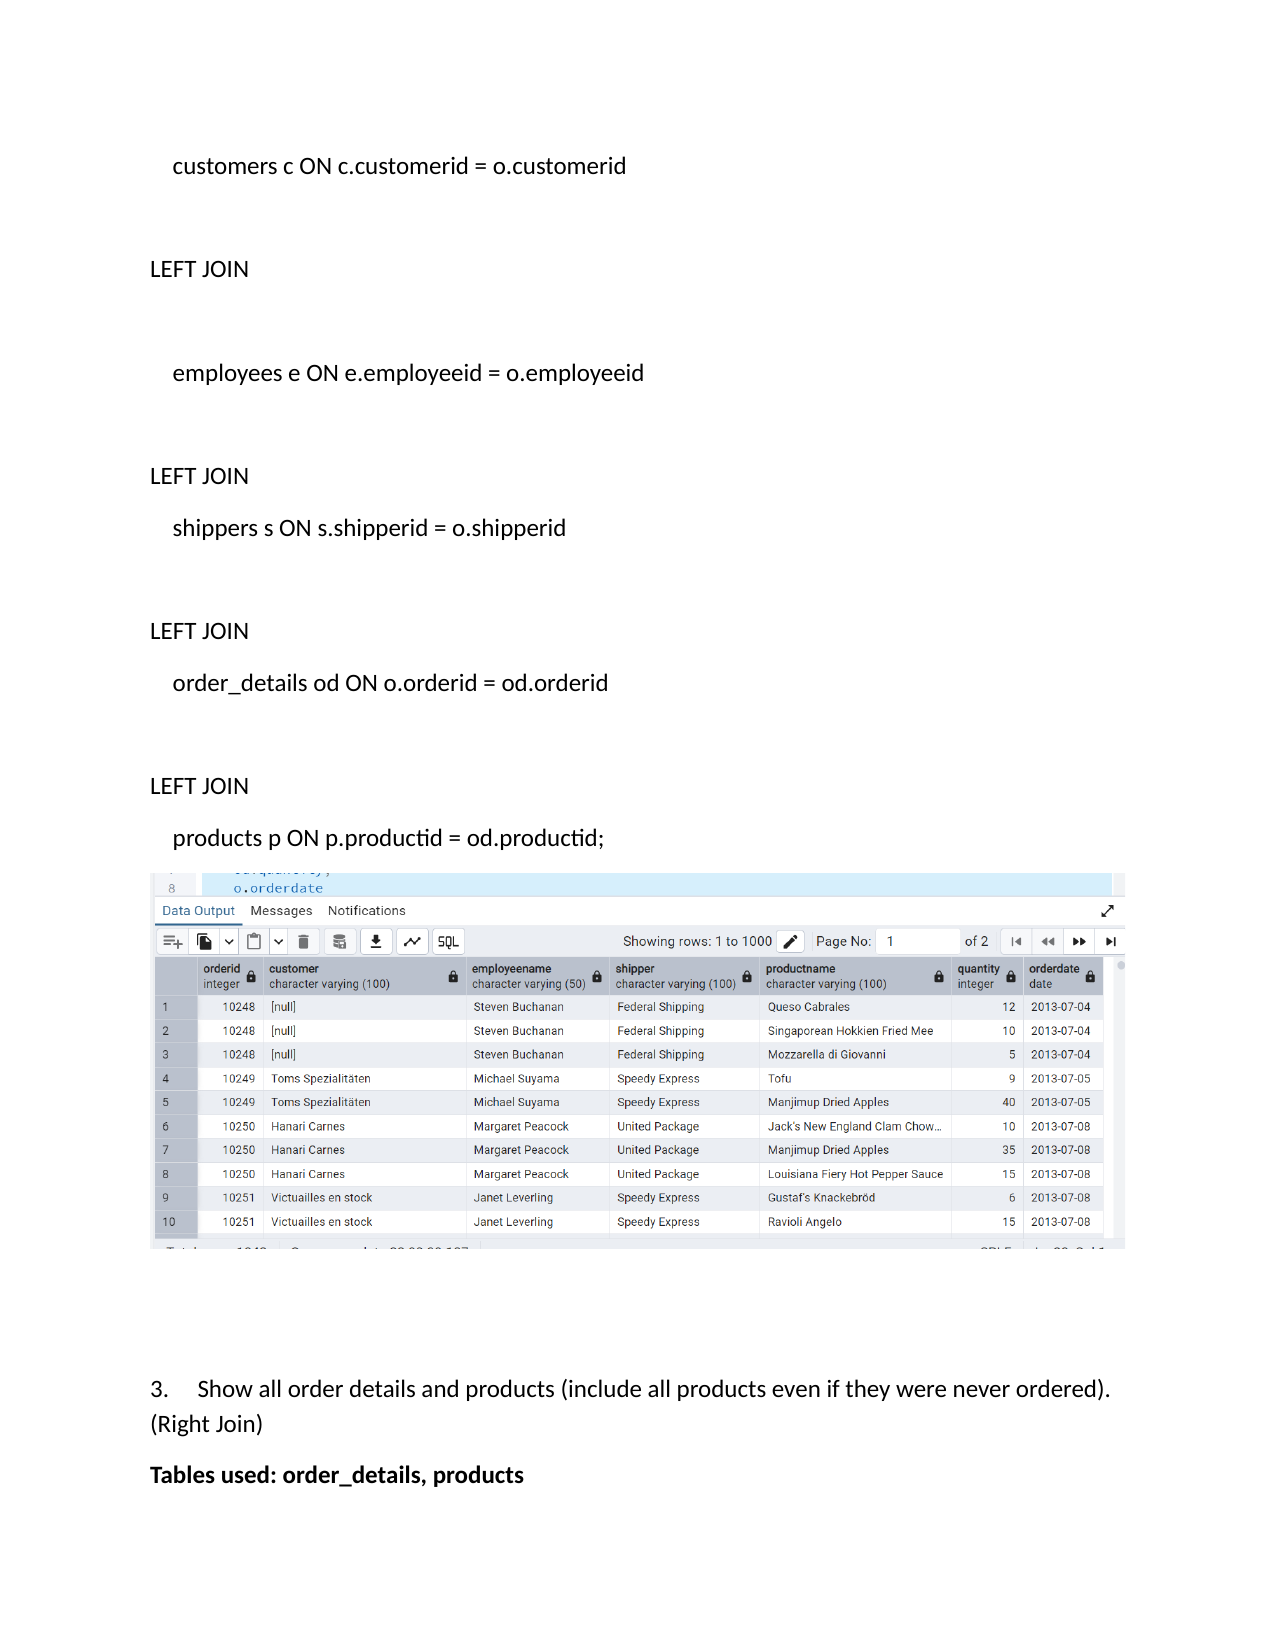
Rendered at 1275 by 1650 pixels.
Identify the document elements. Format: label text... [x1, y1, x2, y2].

text Tables used: order_details, products [150, 1459, 1125, 1490]
text employees e ON e.employeeid = o.employeeid [150, 357, 1125, 387]
picture [150, 873, 1125, 1249]
text products p ON p.productid = od.productid; [150, 822, 1125, 852]
text LEFT JOIN [150, 770, 1125, 801]
text order_details od ON o.orderid = od.orderid [150, 667, 1125, 697]
text shippers s ON s.shipperid = o.shipperid [150, 512, 1125, 542]
text LEFT JOIN [150, 253, 1125, 284]
text LEFT JOIN [150, 615, 1125, 646]
text LEFT JOIN [150, 460, 1125, 491]
text 3. Show all order details and products (include all products even if they were never ordered). (Right Join) [150, 1373, 1125, 1438]
text customers c ON c.customerid = o.customerid [150, 150, 1125, 181]
